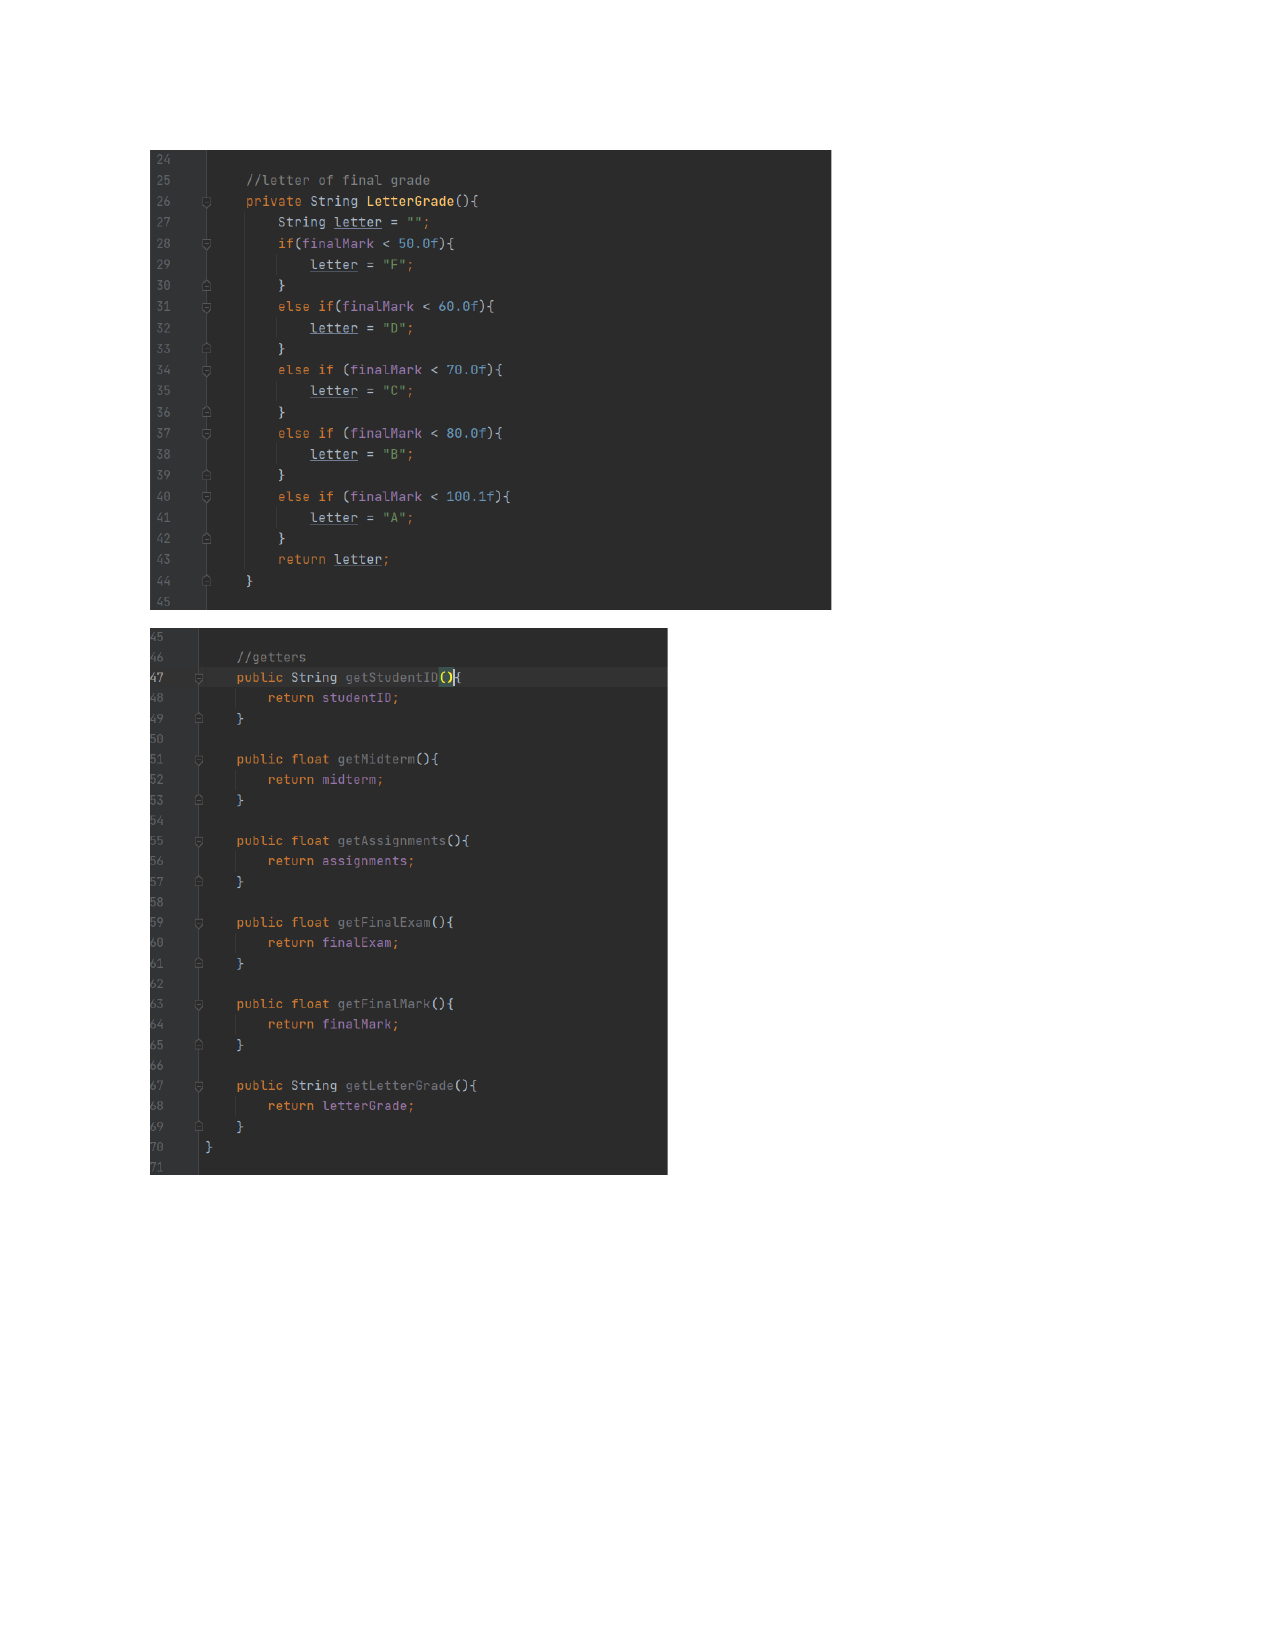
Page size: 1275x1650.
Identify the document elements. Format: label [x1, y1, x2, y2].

picture [150, 628, 668, 1175]
picture [150, 150, 832, 610]
